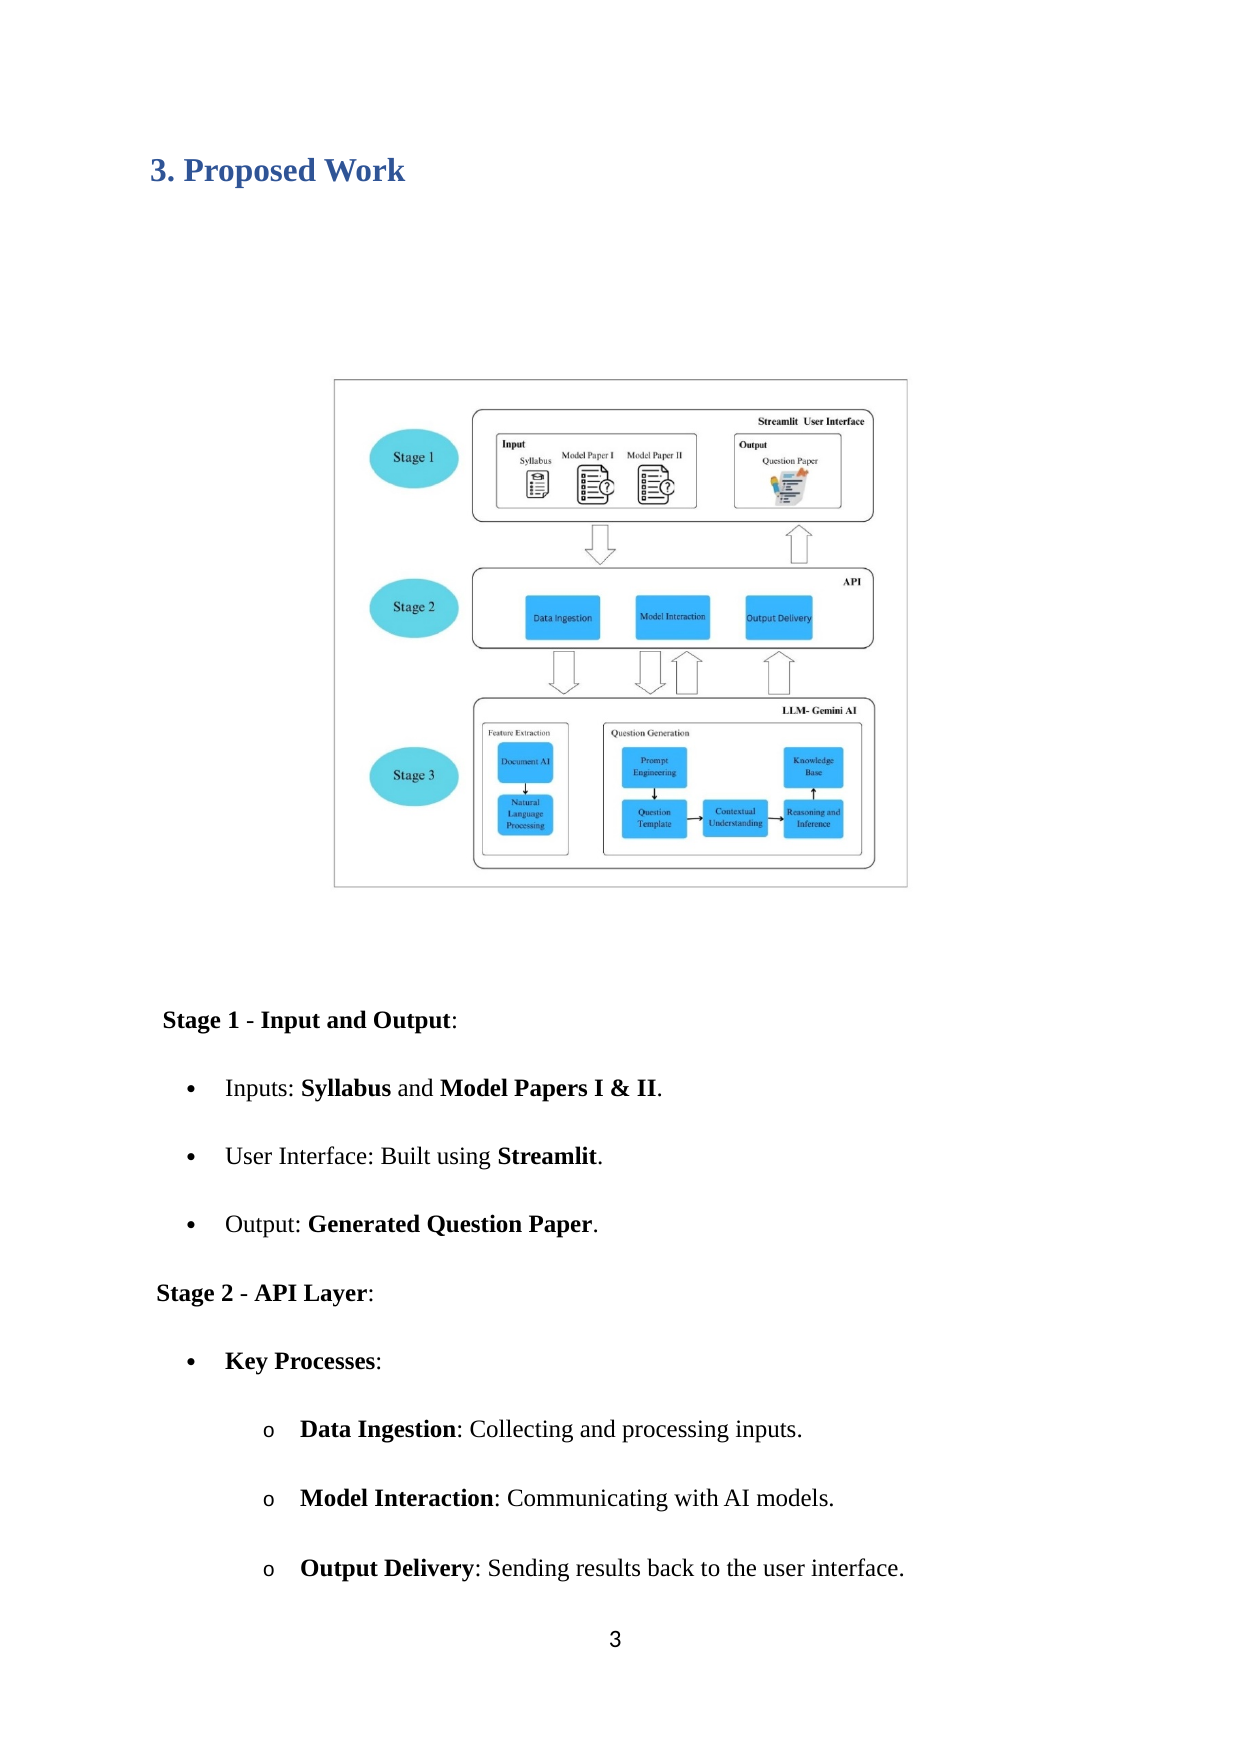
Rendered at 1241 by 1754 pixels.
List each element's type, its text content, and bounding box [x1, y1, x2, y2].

list User Interface: Built using Streamlit. [187, 1141, 1090, 1170]
text Stage 1 - Input and Output: [150, 1005, 1090, 1034]
picture [150, 368, 1091, 898]
list Inputs: Syllabus and Model Papers I & II. [187, 1073, 1090, 1102]
text Stage 2 - API Layer: [150, 1278, 1090, 1306]
subtitle 3. Proposed Work [150, 150, 1090, 188]
list Model Interaction: Communicating with AI models. [262, 1483, 1090, 1513]
list Output Delivery: Sending results back to the user interface. [262, 1553, 1090, 1582]
list Data Ingestion: Collecting and processing inputs. [262, 1414, 1090, 1443]
list Output: Generated Question Paper. [187, 1209, 1090, 1238]
list Key Processes: [187, 1346, 1090, 1374]
